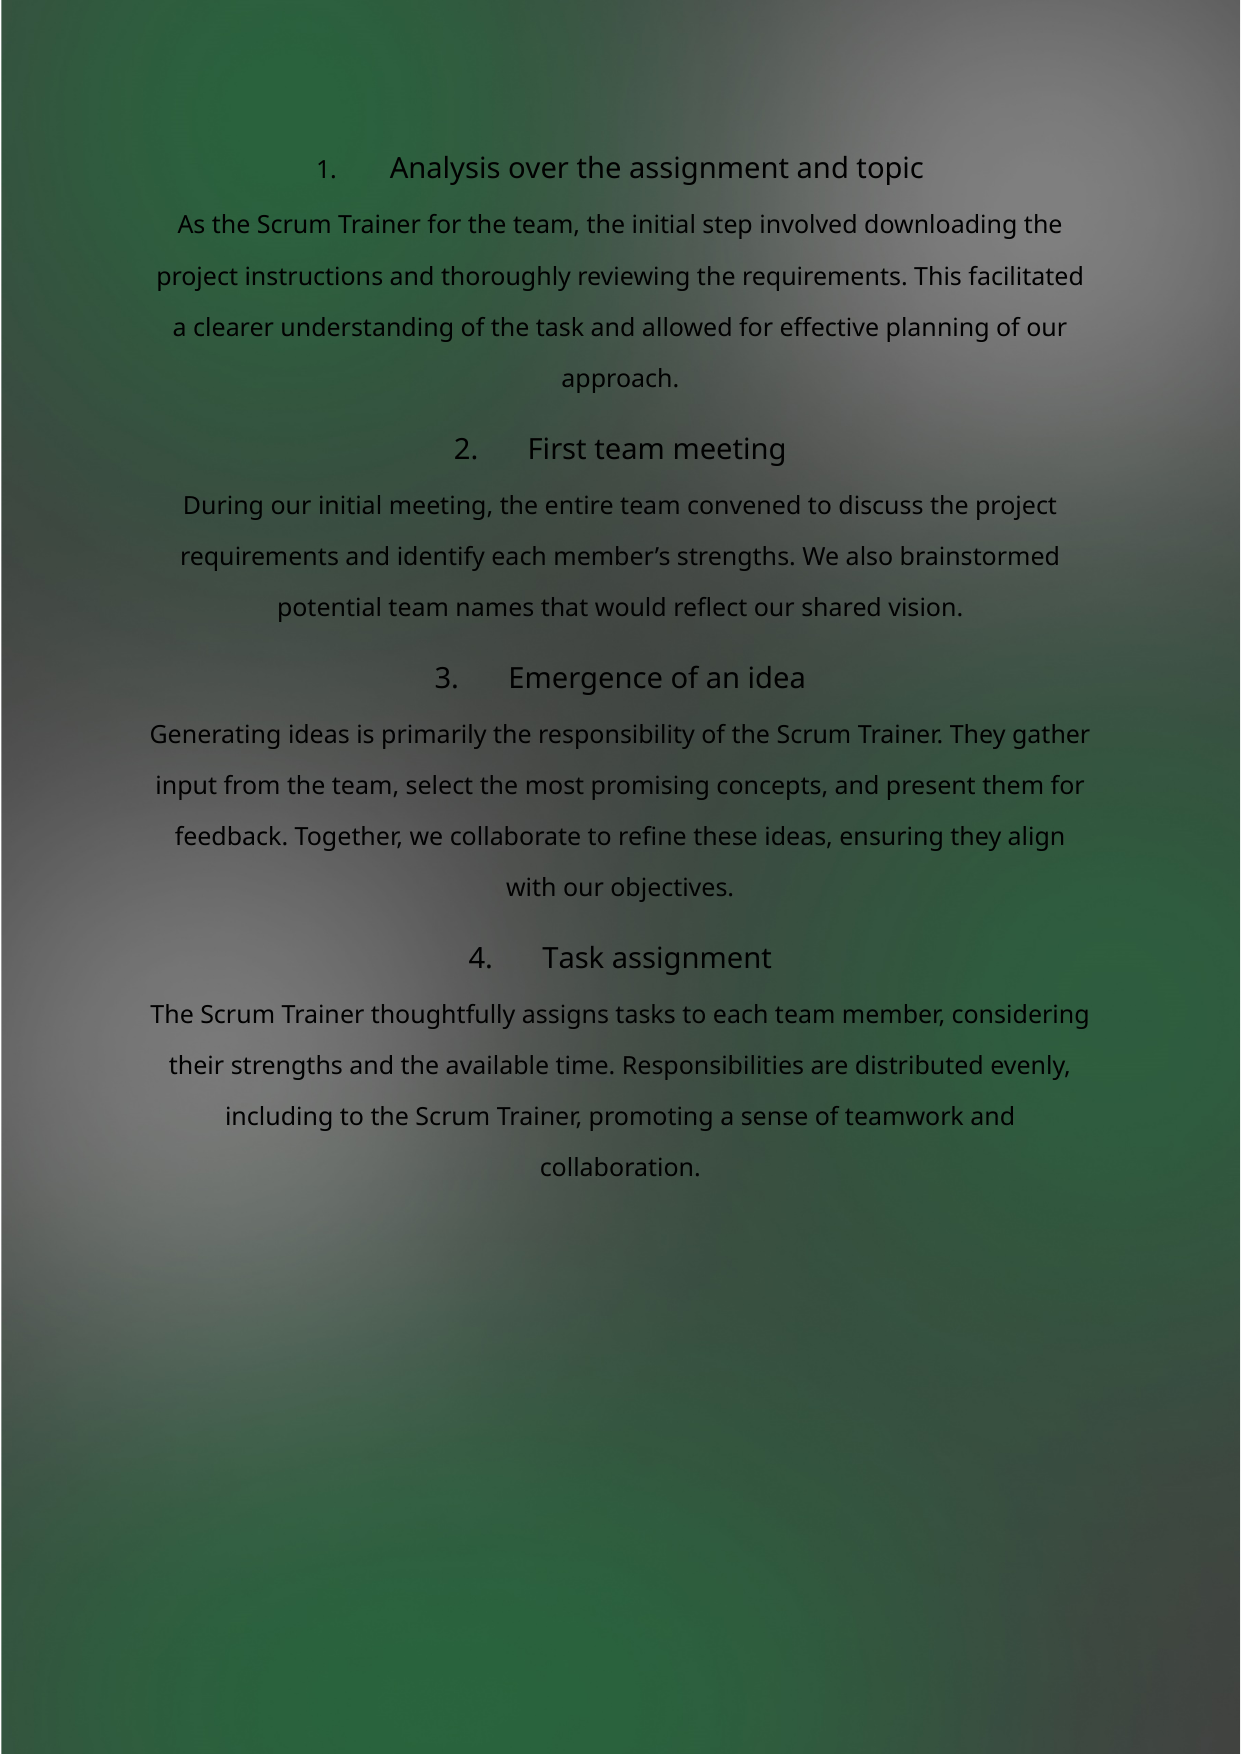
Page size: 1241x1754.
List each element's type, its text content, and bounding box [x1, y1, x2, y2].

picture [1, 0, 1241, 1754]
list Emergence of an idea [148, 657, 1093, 697]
list First team meeting [148, 428, 1093, 468]
text The Scrum Trainer thoughtfully assigns tasks to each team member, considering their strengths and the available time. Responsibilities are distributed evenly, including to the Scrum Trainer, promoting a sense of teamwork and collaboration. [148, 997, 1093, 1184]
text Generating ideas is primarily the responsibility of the Scrum Trainer. They gather input from the team, select the most promising concepts, and present them for feedback. Together, we collaborate to refine these ideas, ensuring they align with our objectives. [148, 717, 1093, 904]
text As the Scrum Trainer for the team, the initial step involved downloading the project instructions and thoroughly reviewing the requirements. This facilitated a clearer understanding of the task and allowed for effective planning of our approach. [148, 207, 1093, 394]
list Task assignment [148, 937, 1093, 977]
text During our initial meeting, the entire team convened to discuss the project requirements and identify each member’s strengths. We also brainstormed potential team names that would reflect our shared vision. [148, 487, 1093, 623]
list Analysis over the assignment and topic [148, 148, 1093, 187]
